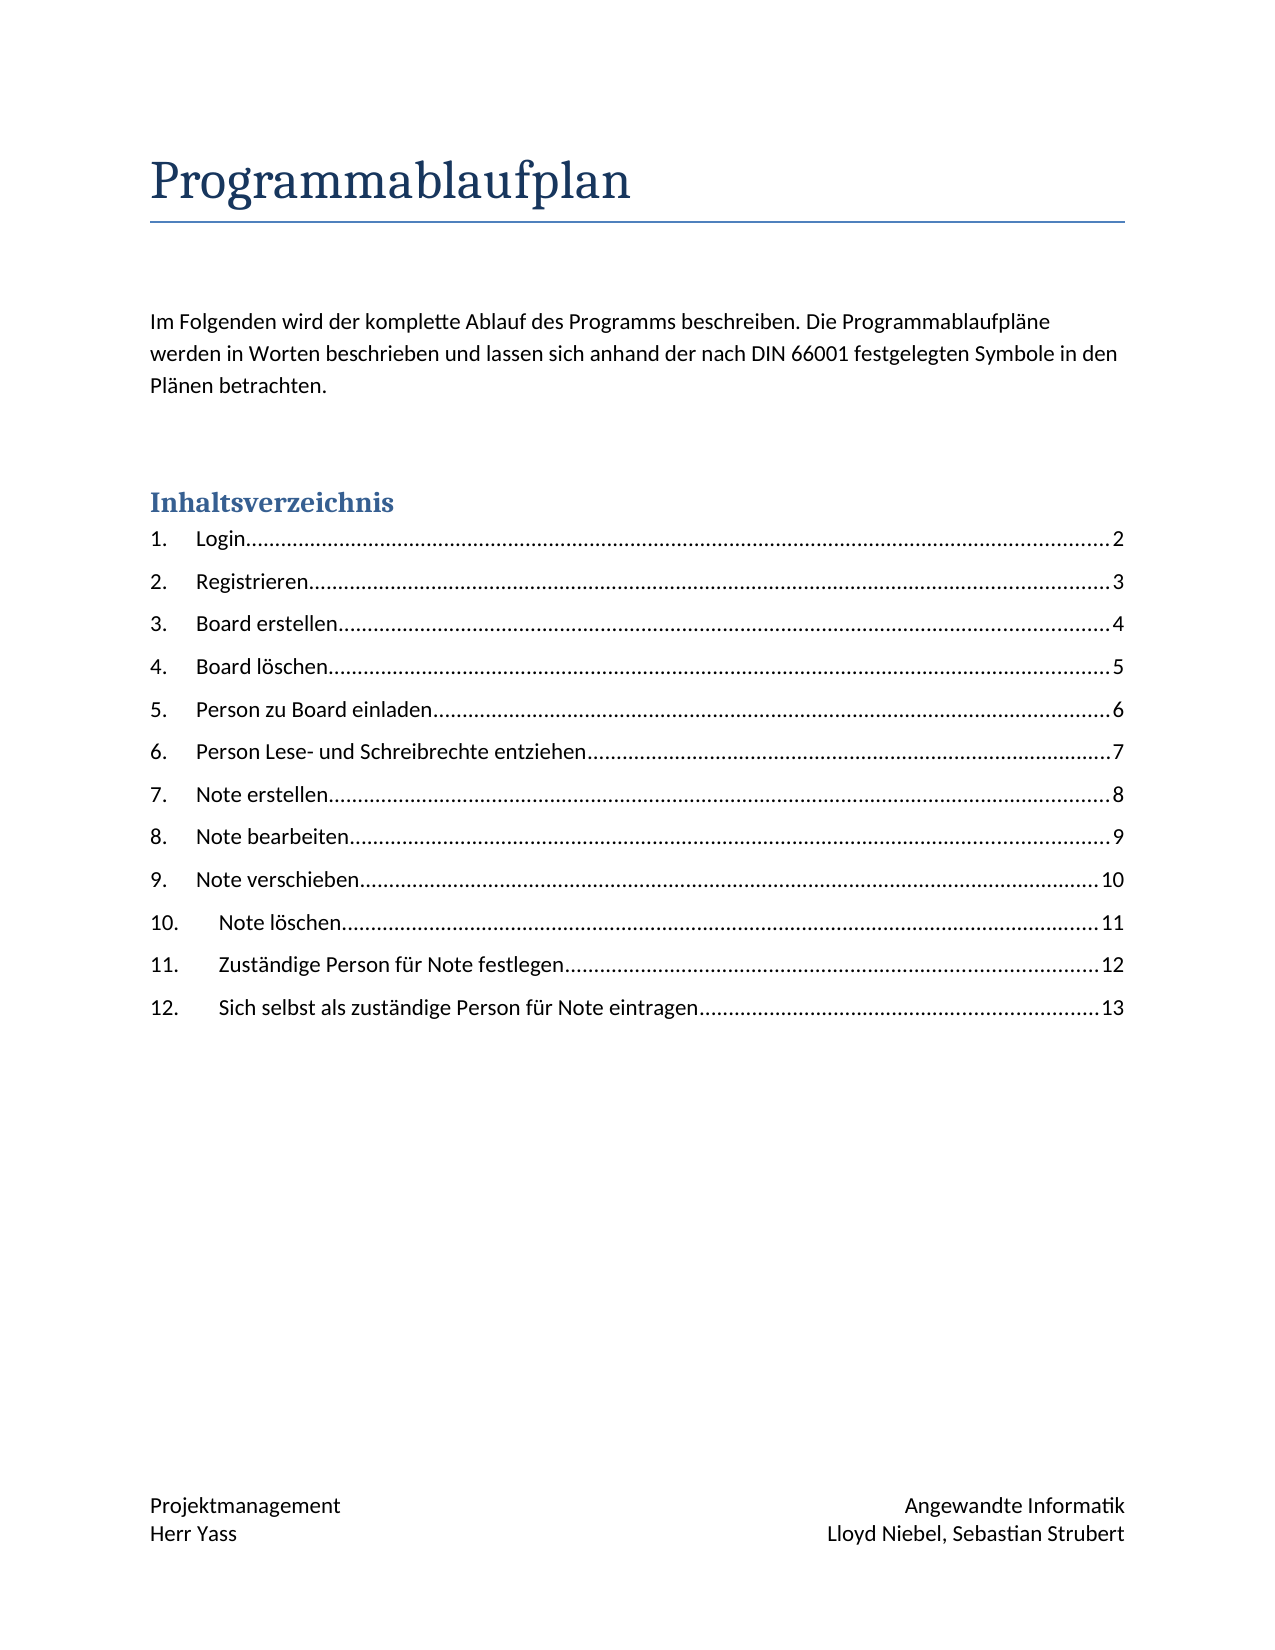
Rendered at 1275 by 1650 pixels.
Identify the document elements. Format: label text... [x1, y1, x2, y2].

text Im Folgenden wird der komplette Ablauf des Programms beschreiben. Die Programmablaufpläne werden in Worten beschrieben und lassen sich anhand der nach DIN 66001 festgelegten Symbole in den Plänen betrachten. [150, 307, 1125, 432]
title Programmablaufplan [150, 150, 1125, 221]
